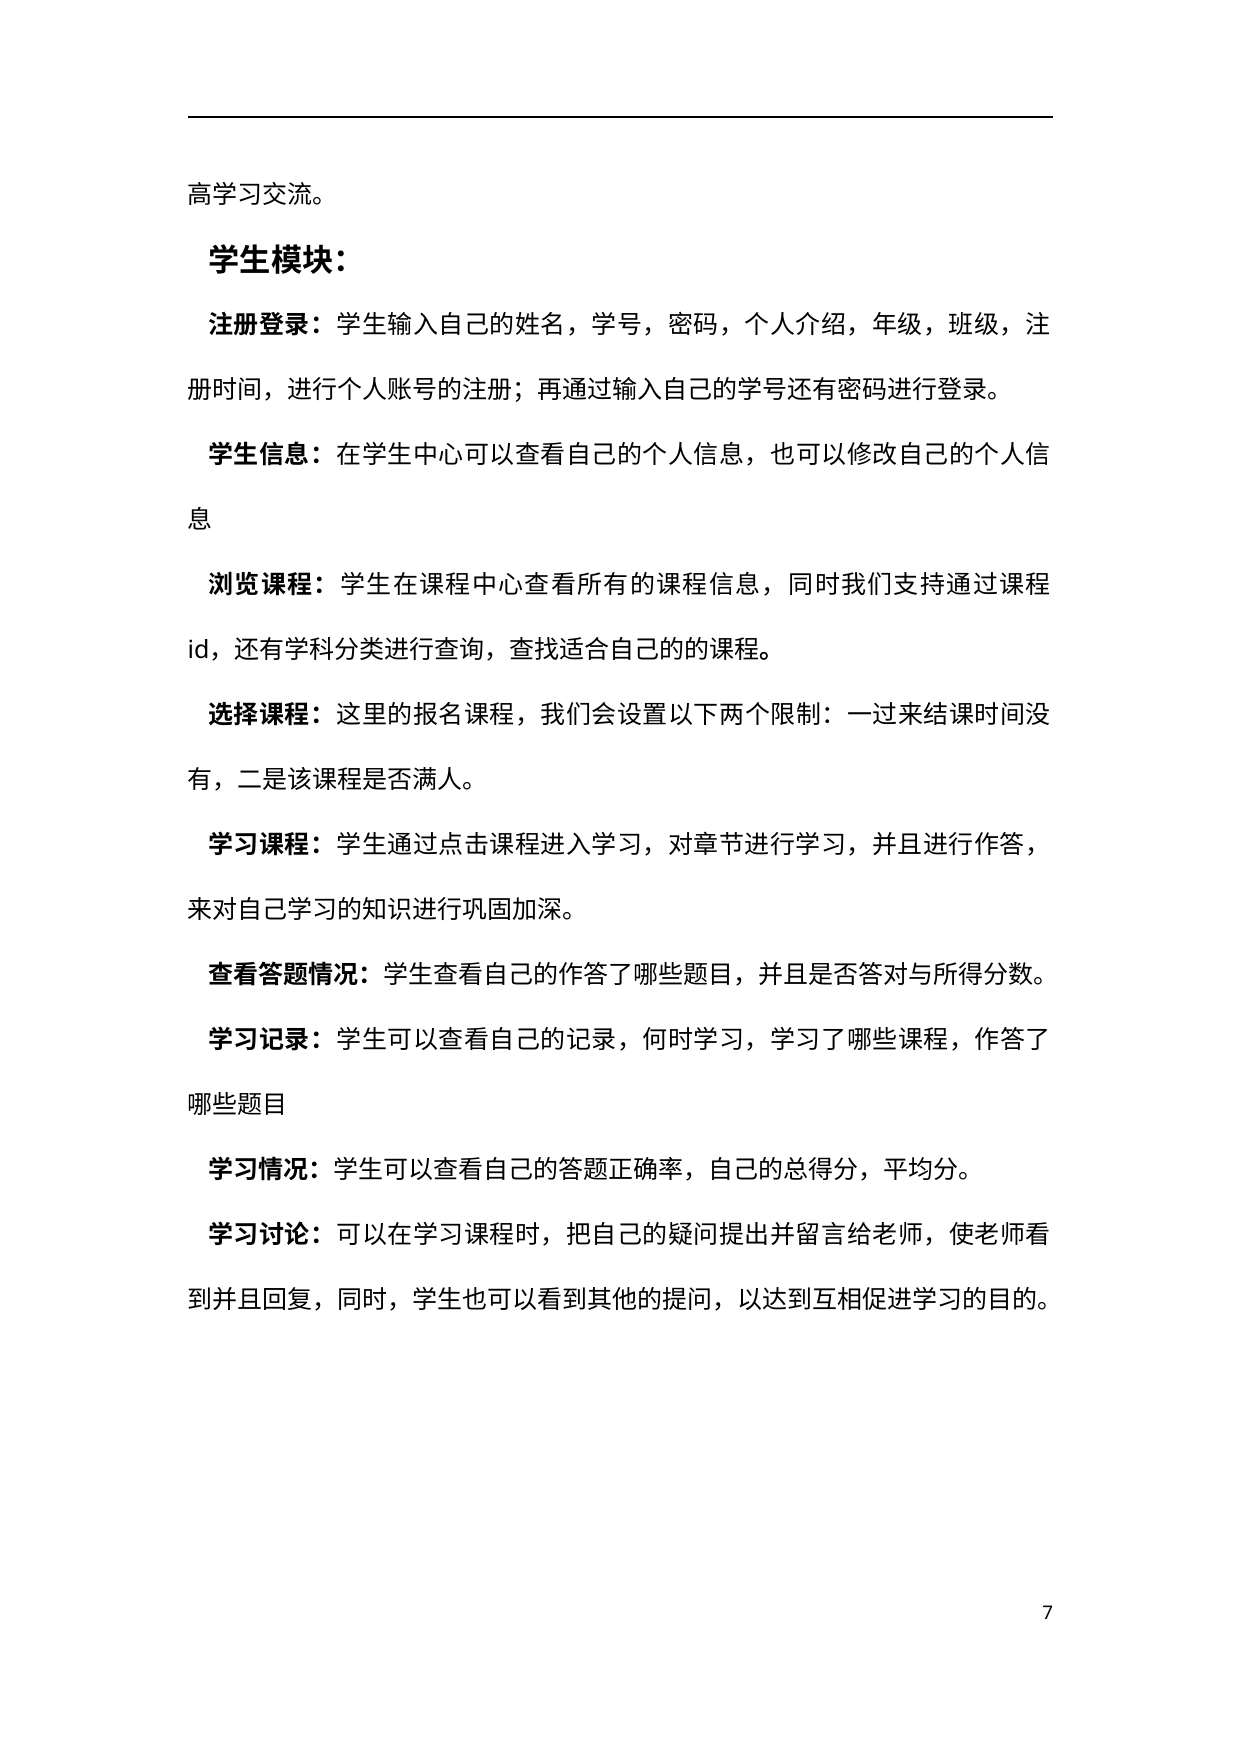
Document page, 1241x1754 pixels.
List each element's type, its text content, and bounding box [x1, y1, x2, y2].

text 学习记录：学生可以查看自己的记录，何时学习，学习了哪些课程，作答了哪些题目 [187, 1005, 1053, 1135]
text 浏览课程：学生在课程中心查看所有的课程信息，同时我们支持通过课程id，还有学科分类进行查询，查找适合自己的的课程。 [187, 550, 1053, 680]
text 注册登录：学生输入自己的姓名，学号，密码，个人介绍，年级，班级，注册时间，进行个人账号的注册；再通过输入自己的学号还有密码进行登录。 [187, 290, 1053, 420]
text 学习讨论：可以在学习课程时，把自己的疑问提出并留言给老师，使老师看到并且回复，同时，学生也可以看到其他的提问，以达到互相促进学习的目的。 [187, 1200, 1053, 1330]
text 查看答题情况：学生查看自己的作答了哪些题目，并且是否答对与所得分数。 [187, 940, 1053, 1005]
text 学习情况：学生可以查看自己的答题正确率，自己的总得分，平均分。 [187, 1135, 1053, 1200]
text 学生模块： [187, 225, 1053, 290]
text 选择课程：这里的报名课程，我们会设置以下两个限制：一过来结课时间没有，二是该课程是否满人。 [187, 680, 1053, 810]
text 学习课程：学生通过点击课程进入学习，对章节进行学习，并且进行作答，来对自己学习的知识进行巩固加深。 [187, 810, 1053, 940]
text 参与讨论：这里功能，我设计了一个简易留言讨论区，创建一张表格，上面分别有教师id，学生id，课程id，学生留言，教师回复，留言的时间以及回复的时间；可以让学生在学习课程中有疑问时随便留言，然后老师在查看自己的课程学习讨论区，可以看到学生给出的留言，并且对学生的留言进行回复，提高学习交流。 [187, 160, 1053, 225]
text 学生信息：在学生中心可以查看自己的个人信息，也可以修改自己的个人信息 [187, 420, 1053, 550]
